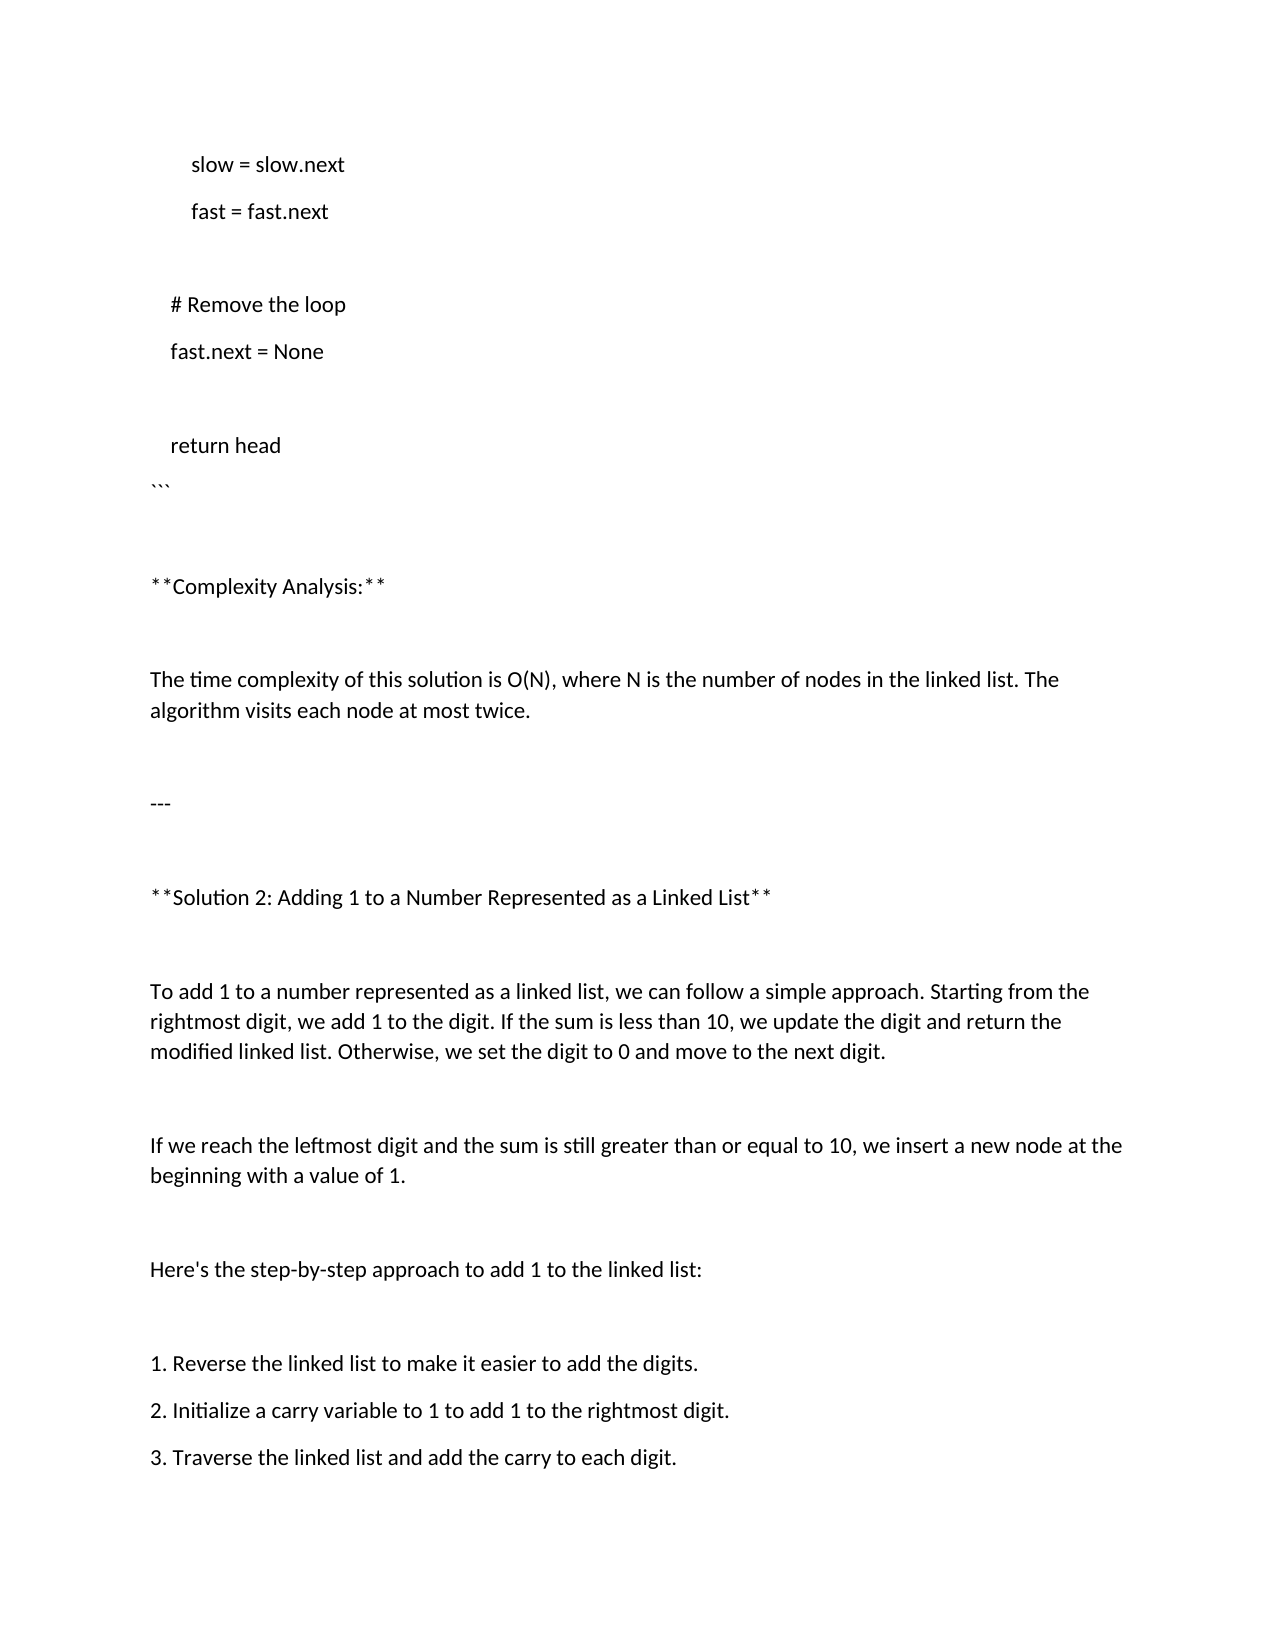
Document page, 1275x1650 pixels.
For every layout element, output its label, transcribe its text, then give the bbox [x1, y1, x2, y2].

text Here's the step-by-step approach to add 1 to the linked list: [150, 1255, 1125, 1283]
text To add 1 to a number represented as a linked list, we can follow a simple approach. Starting from the rightmost digit, we add 1 to the digit. If the sum is less than 10, we update the digit and return the modified linked list. Otherwise, we set the digit to 0 and move to the next digit. [150, 977, 1125, 1066]
text fast.next = None [150, 337, 1125, 366]
text ``` [150, 478, 1125, 506]
text slow = slow.next [150, 150, 1125, 178]
text If we reach the leftmost digit and the sum is still greater than or equal to 10, we insert a new node at the beginning with a value of 1. [150, 1131, 1125, 1189]
text 2. Initialize a carry variable to 1 to add 1 to the rightmost digit. [150, 1396, 1125, 1424]
text **Complexity Analysis:** [150, 572, 1125, 600]
text 3. Traverse the linked list and add the carry to each digit. [150, 1443, 1125, 1471]
text --- [150, 789, 1125, 818]
text fast = fast.next [150, 197, 1125, 225]
text # Remove the loop [150, 291, 1125, 319]
text The time complexity of this solution is O(N), where N is the number of nodes in the linked list. The algorithm visits each node at most twice. [150, 666, 1125, 724]
text return head [150, 431, 1125, 459]
text **Solution 2: Adding 1 to a Number Represented as a Linked List** [150, 883, 1125, 911]
text 1. Reverse the linked list to make it easier to add the digits. [150, 1349, 1125, 1377]
